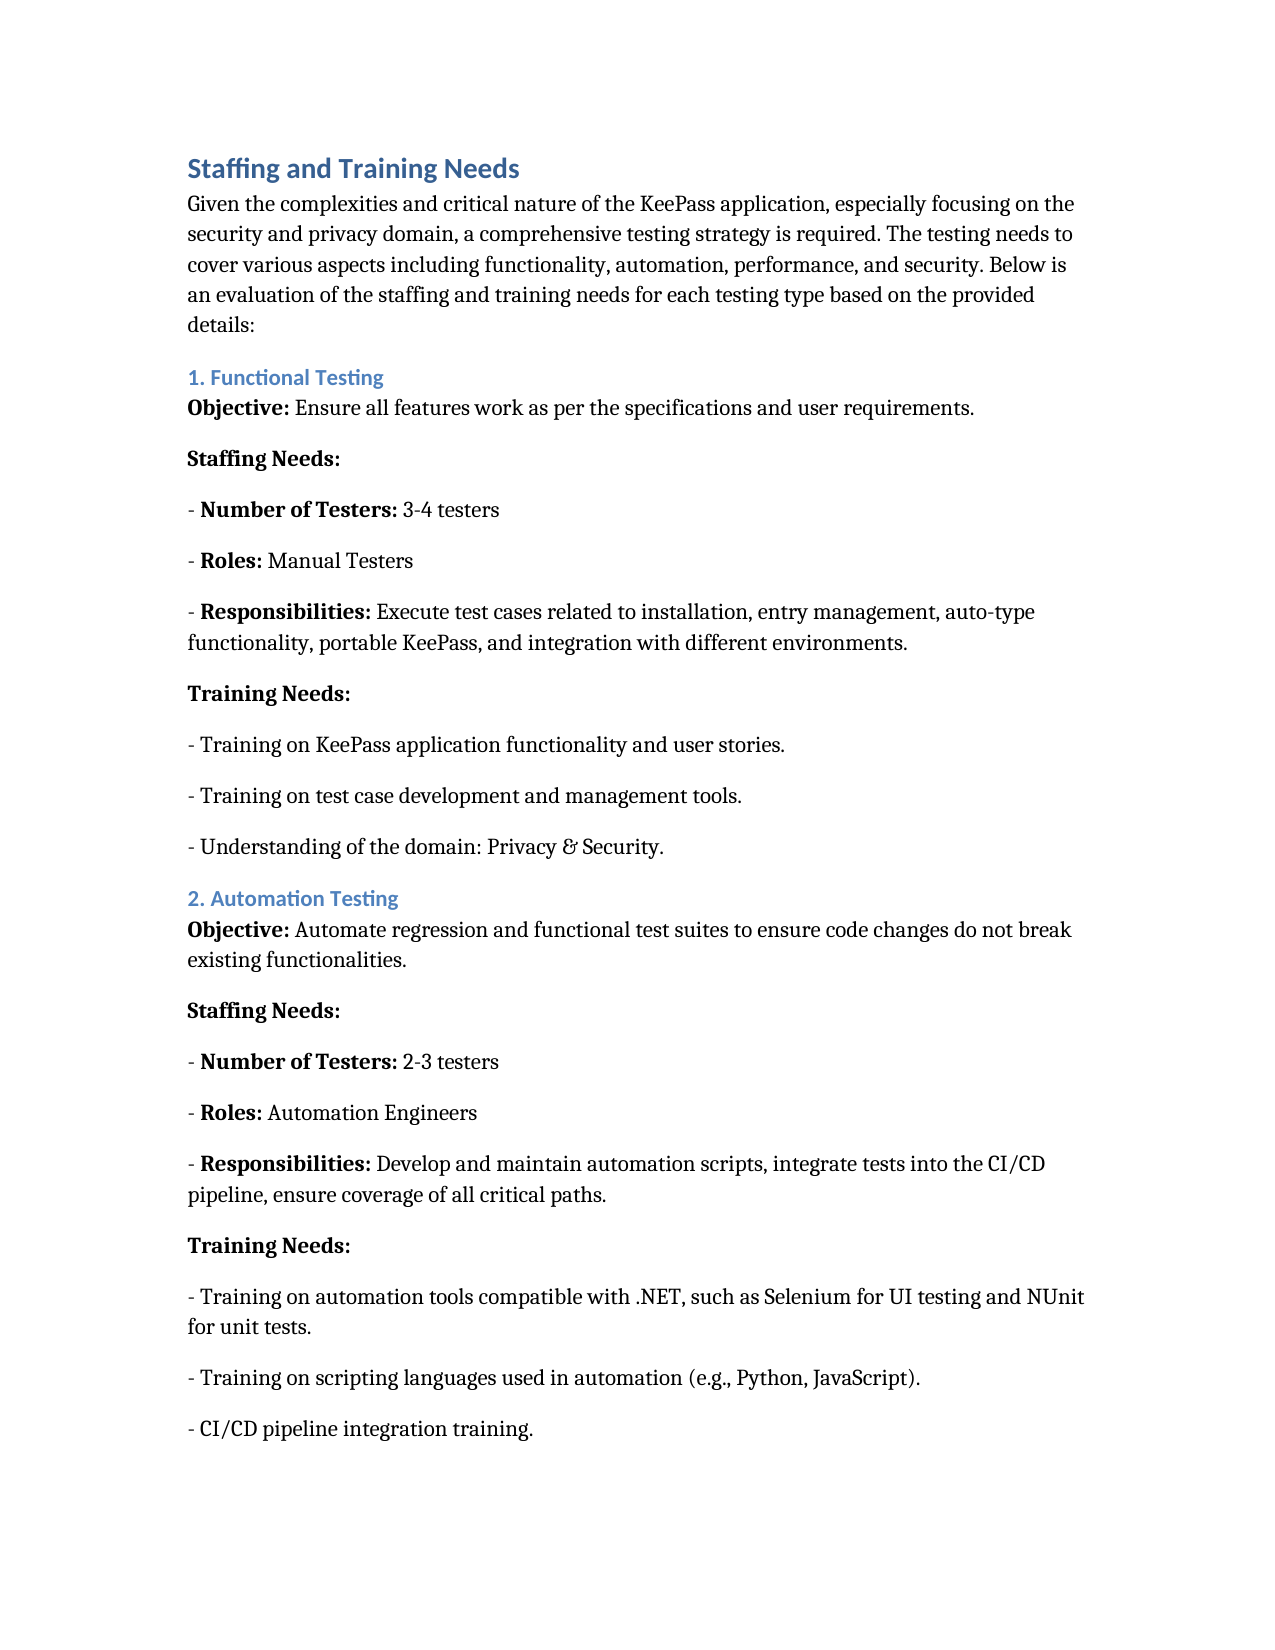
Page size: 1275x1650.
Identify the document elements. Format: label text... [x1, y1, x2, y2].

text - Responsibilities: Develop and maintain automation scripts, integrate tests into the CI/CD pipeline, ensure coverage of all critical paths. [187, 1151, 1087, 1208]
text Objective: Automate regression and functional test suites to ensure code changes do not break existing functionalities. [187, 917, 1087, 973]
text - Roles: Automation Engineers [187, 1100, 1087, 1126]
subtitle 1. Functional Testing [187, 363, 1087, 391]
text - Responsibilities: Execute test cases related to installation, entry management, auto-type functionality, portable KeePass, and integration with different environments. [187, 599, 1087, 656]
text Training Needs: [187, 680, 1087, 707]
text - Number of Testers: 3-4 testers [187, 497, 1087, 523]
text - Understanding of the domain: Privacy & Security. [187, 833, 1087, 860]
subtitle 2. Automation Testing [187, 884, 1087, 913]
text - Roles: Manual Testers [187, 548, 1087, 574]
text Objective: Ensure all features work as per the specifications and user requirements. [187, 395, 1087, 421]
text Staffing Needs: [187, 446, 1087, 472]
text - Training on KeePass application functionality and user stories. [187, 731, 1087, 758]
text Given the complexities and critical nature of the KeePass application, especially focusing on the security and privacy domain, a comprehensive testing strategy is required. The testing needs to cover various aspects including functionality, automation, performance, and security. Below is an evaluation of the staffing and training needs for each testing type based on the provided details: [187, 191, 1087, 338]
text Training Needs: [187, 1232, 1087, 1259]
subtitle Staffing and Training Needs [187, 150, 1087, 186]
text - CI/CD pipeline integration training. [187, 1416, 1087, 1442]
text - Number of Testers: 2-3 testers [187, 1049, 1087, 1075]
text - Training on test case development and management tools. [187, 782, 1087, 809]
text - Training on automation tools compatible with .NET, such as Selenium for UI testing and NUnit for unit tests. [187, 1283, 1087, 1340]
text - Training on scripting languages used in automation (e.g., Python, JavaScript). [187, 1365, 1087, 1391]
text Staffing Needs: [187, 998, 1087, 1024]
